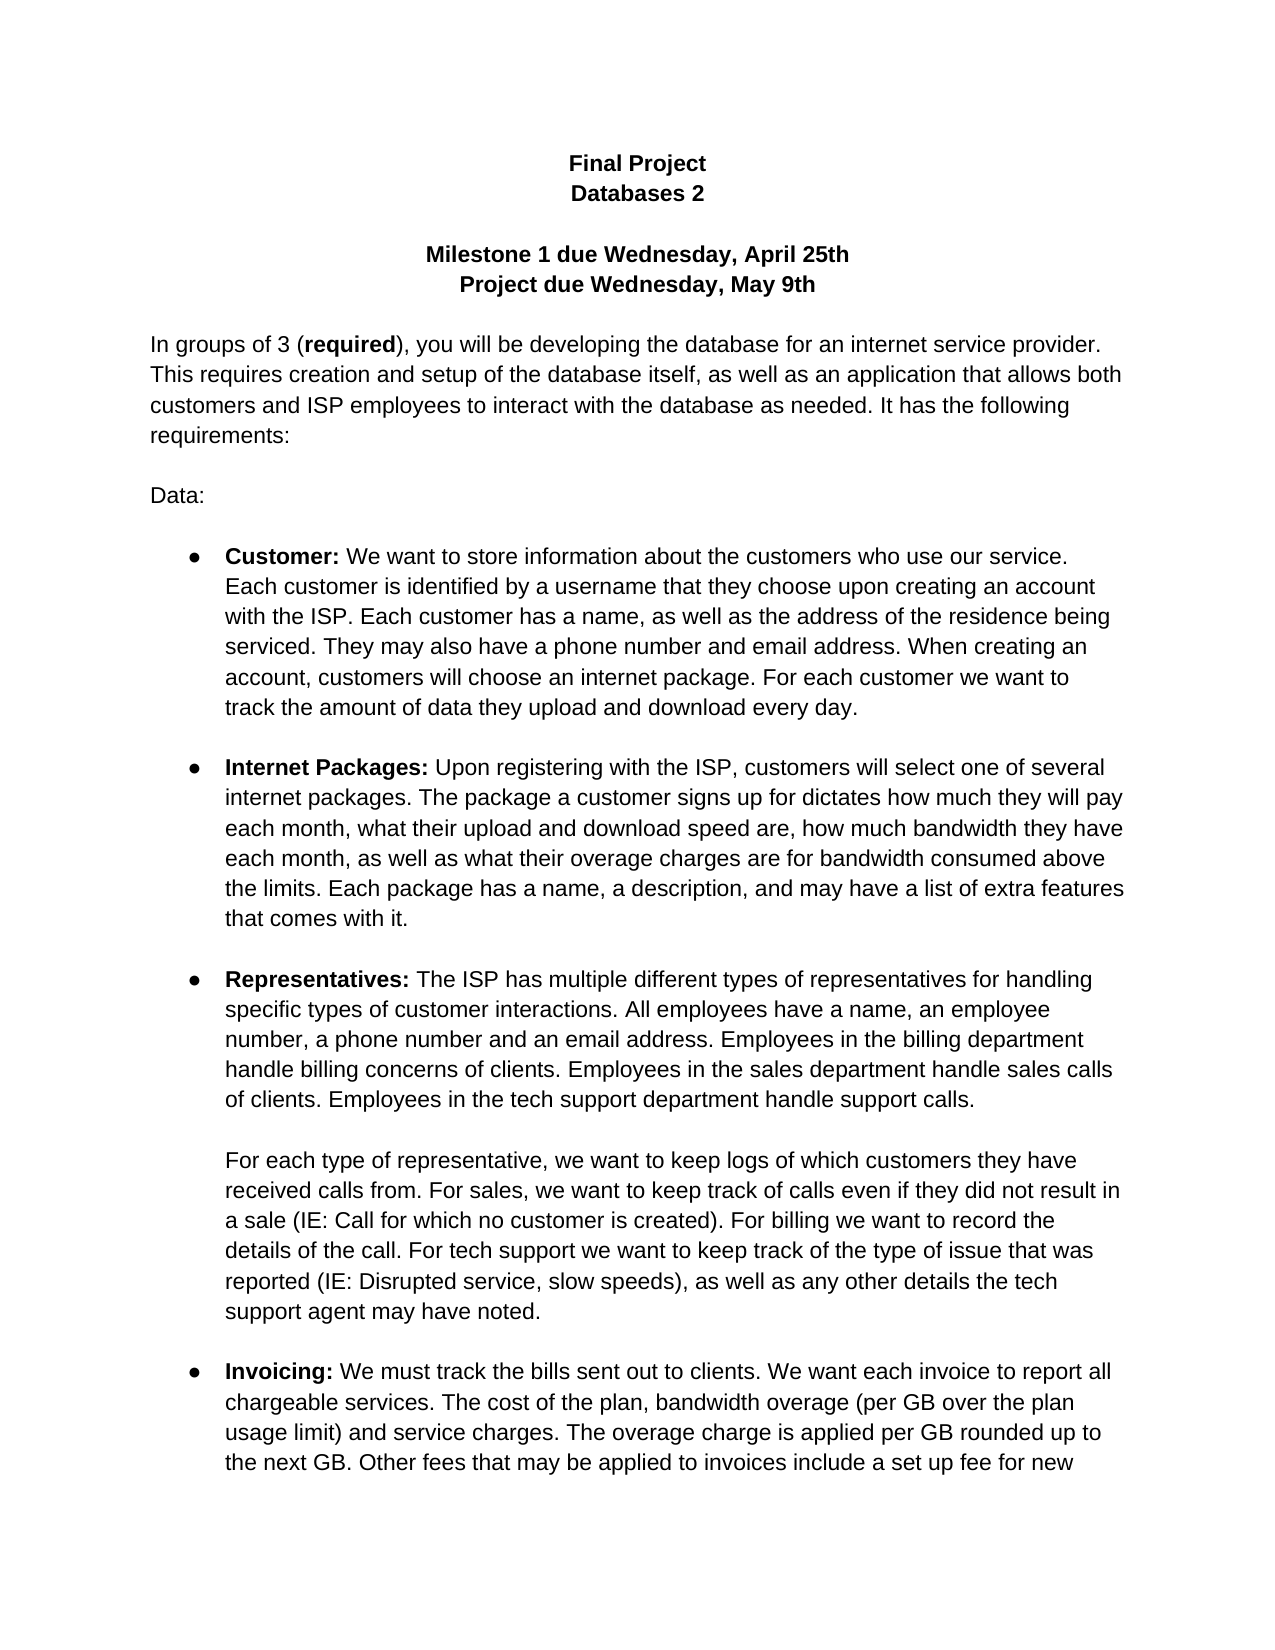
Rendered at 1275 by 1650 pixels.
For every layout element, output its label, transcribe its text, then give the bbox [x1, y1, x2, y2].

list Internet Packages: Upon registering with the ISP, customers will select one of several internet packages. The package a customer signs up for dictates how much they will pay each month, what their upload and download speed are, how much bandwidth they have each month, as well as what their overage charges are for bandwidth consumed above the limits. Each package has a name, a description, and may have a list of extra features that comes with it. [187, 754, 1125, 932]
text Data: [150, 482, 1125, 509]
text Milestone 1 due Wednesday, April 25th [150, 241, 1125, 267]
list Customer: We want to store information about the customers who use our service. Each customer is identified by a username that they choose upon creating an account with the ISP. Each customer has a name, as well as the address of the residence being serviced. They may also have a phone number and email address. When creating an account, customers will choose an internet package. For each customer we want to track the amount of data they upload and download every day. [187, 543, 1125, 720]
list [187, 1358, 1125, 1475]
text For each type of representative, we want to keep logs of which customers they have received calls from. For sales, we want to keep track of calls even if they did not result in a sale (IE: Call for which no customer is created). For billing we want to record the details of the call. For tech support we want to keep track of the type of issue that was reported (IE: Disrupted service, slow speeds), as well as any other details the tech support agent may have noted. [225, 1147, 1125, 1324]
text Final Project [150, 150, 1125, 176]
text Project due Wednesday, May 9th [150, 271, 1125, 297]
text Databases 2 [150, 180, 1125, 207]
text In groups of 3 (required), you will be developing the database for an internet service provider. This requires creation and setup of the database itself, as well as an application that allows both customers and ISP employees to interact with the database as needed. It has the following requirements: [150, 331, 1125, 448]
list Representatives: The ISP has multiple different types of representatives for handling specific types of customer interactions. All employees have a name, an employee number, a phone number and an email address. Employees in the billing department handle billing concerns of clients. Employees in the sales department handle sales calls of clients. Employees in the tech support department handle support calls. [187, 966, 1125, 1113]
